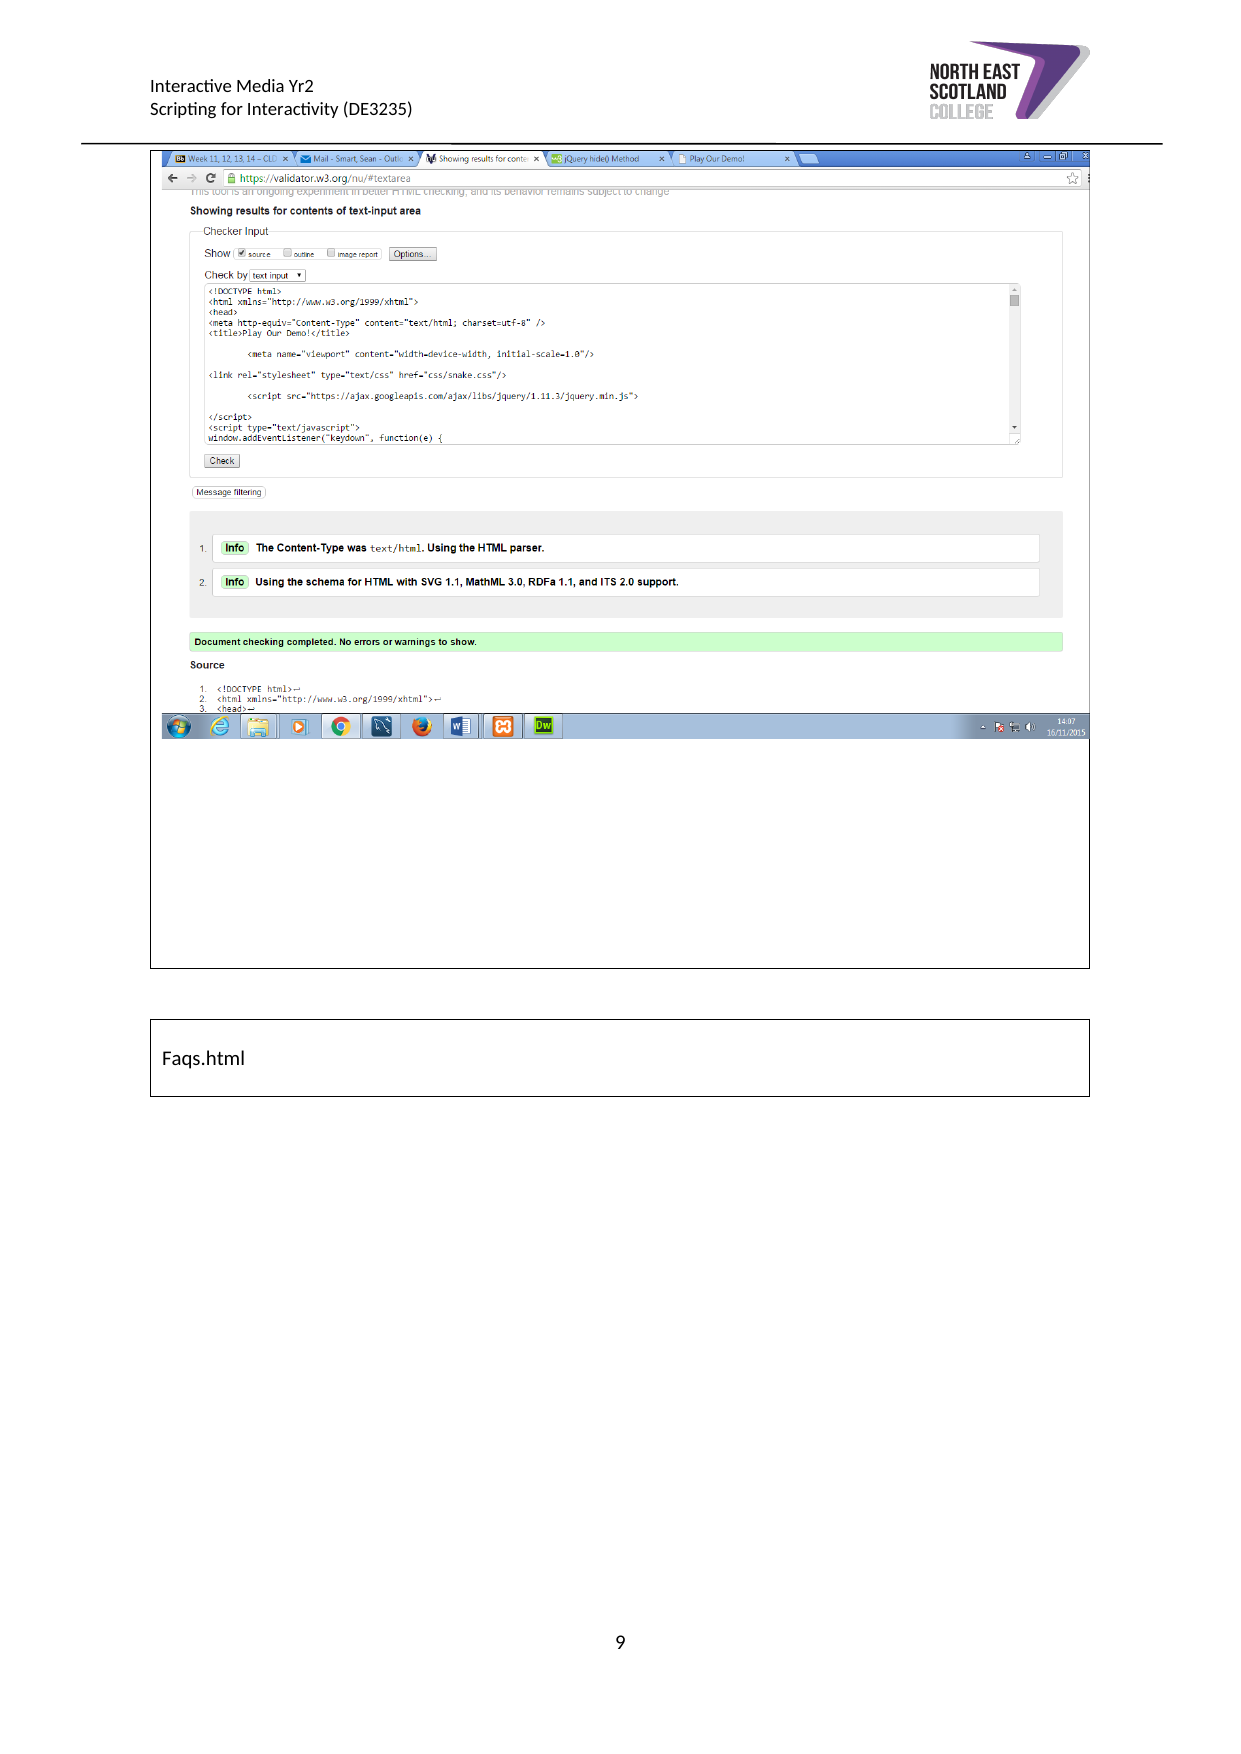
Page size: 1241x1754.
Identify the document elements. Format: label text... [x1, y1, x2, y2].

table_header Faqs.html [151, 1020, 1089, 1096]
table_header Game.html [151, 151, 1089, 967]
picture [161, 151, 1090, 739]
